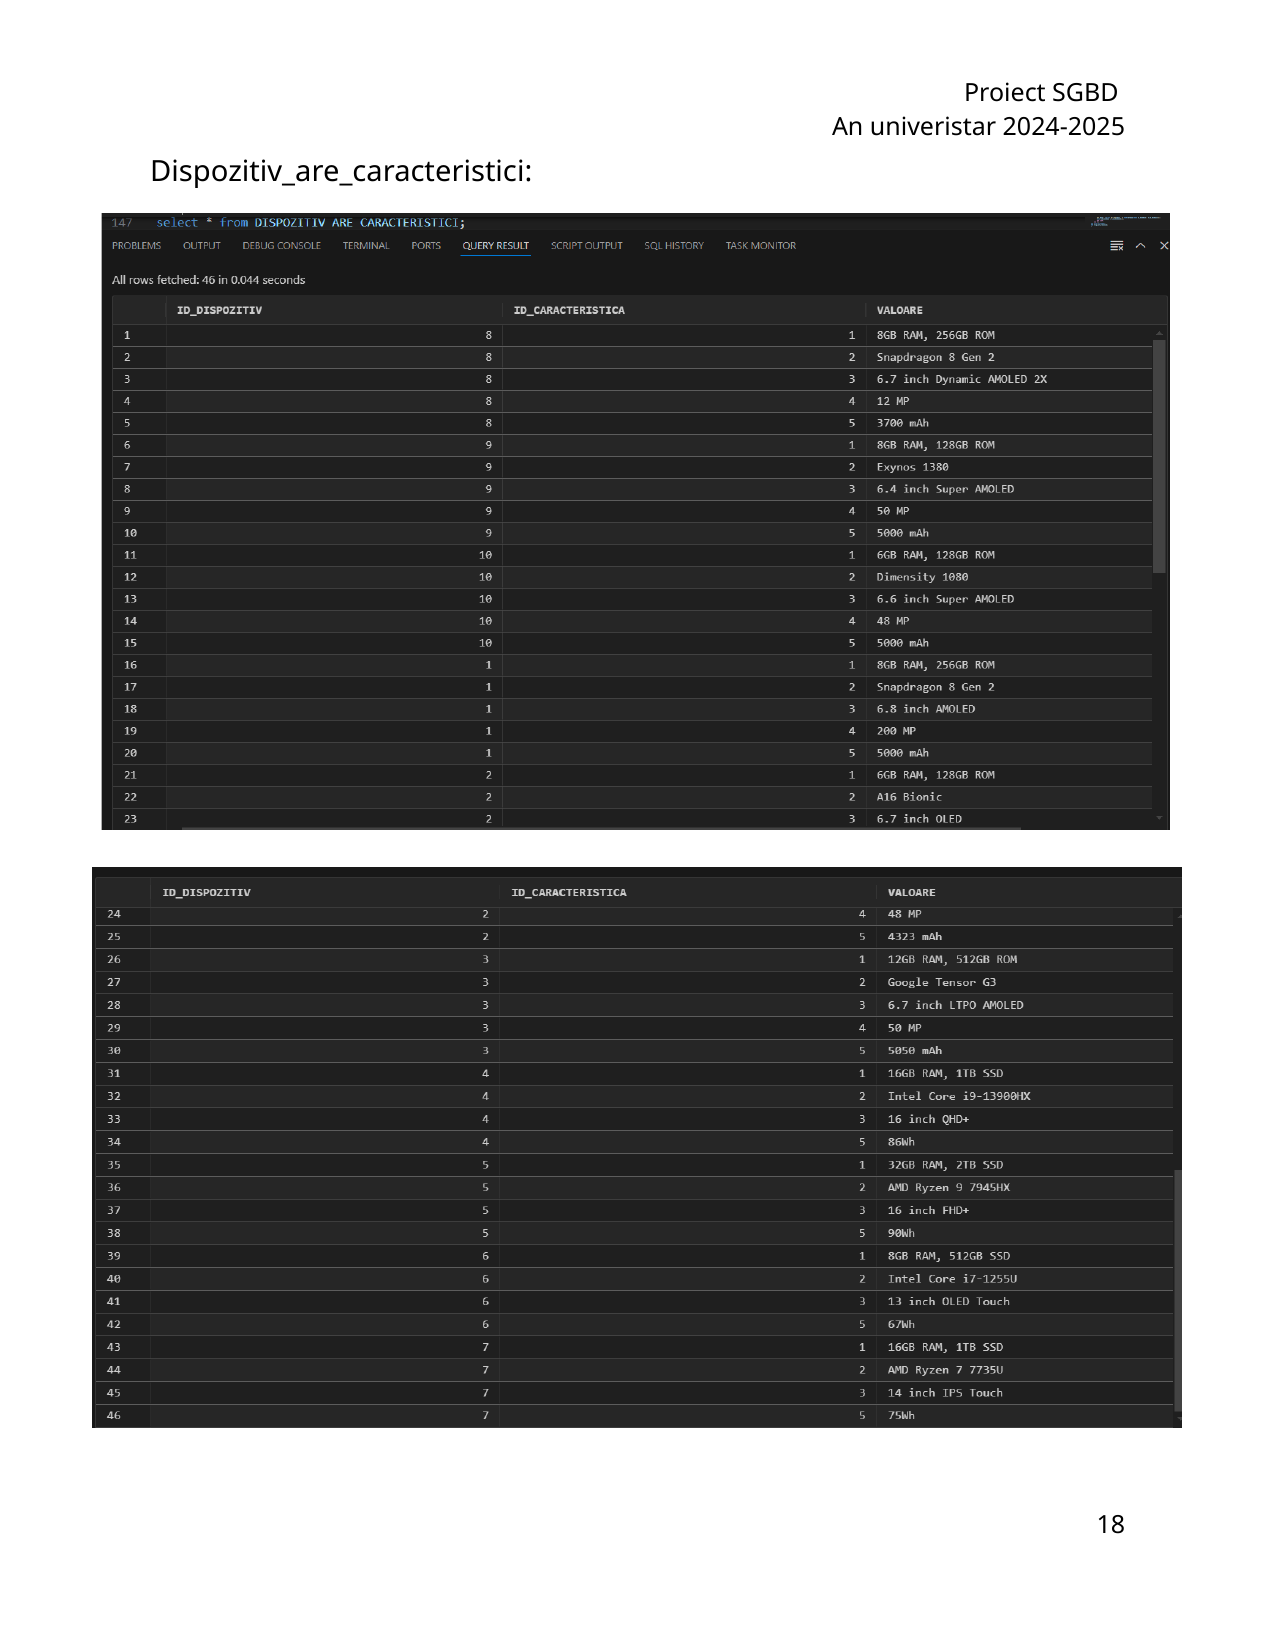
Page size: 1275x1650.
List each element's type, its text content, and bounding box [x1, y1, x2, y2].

picture [91, 867, 1182, 1427]
picture [101, 213, 1170, 829]
text Dispozitiv_are_caracteristici: [150, 150, 1125, 190]
